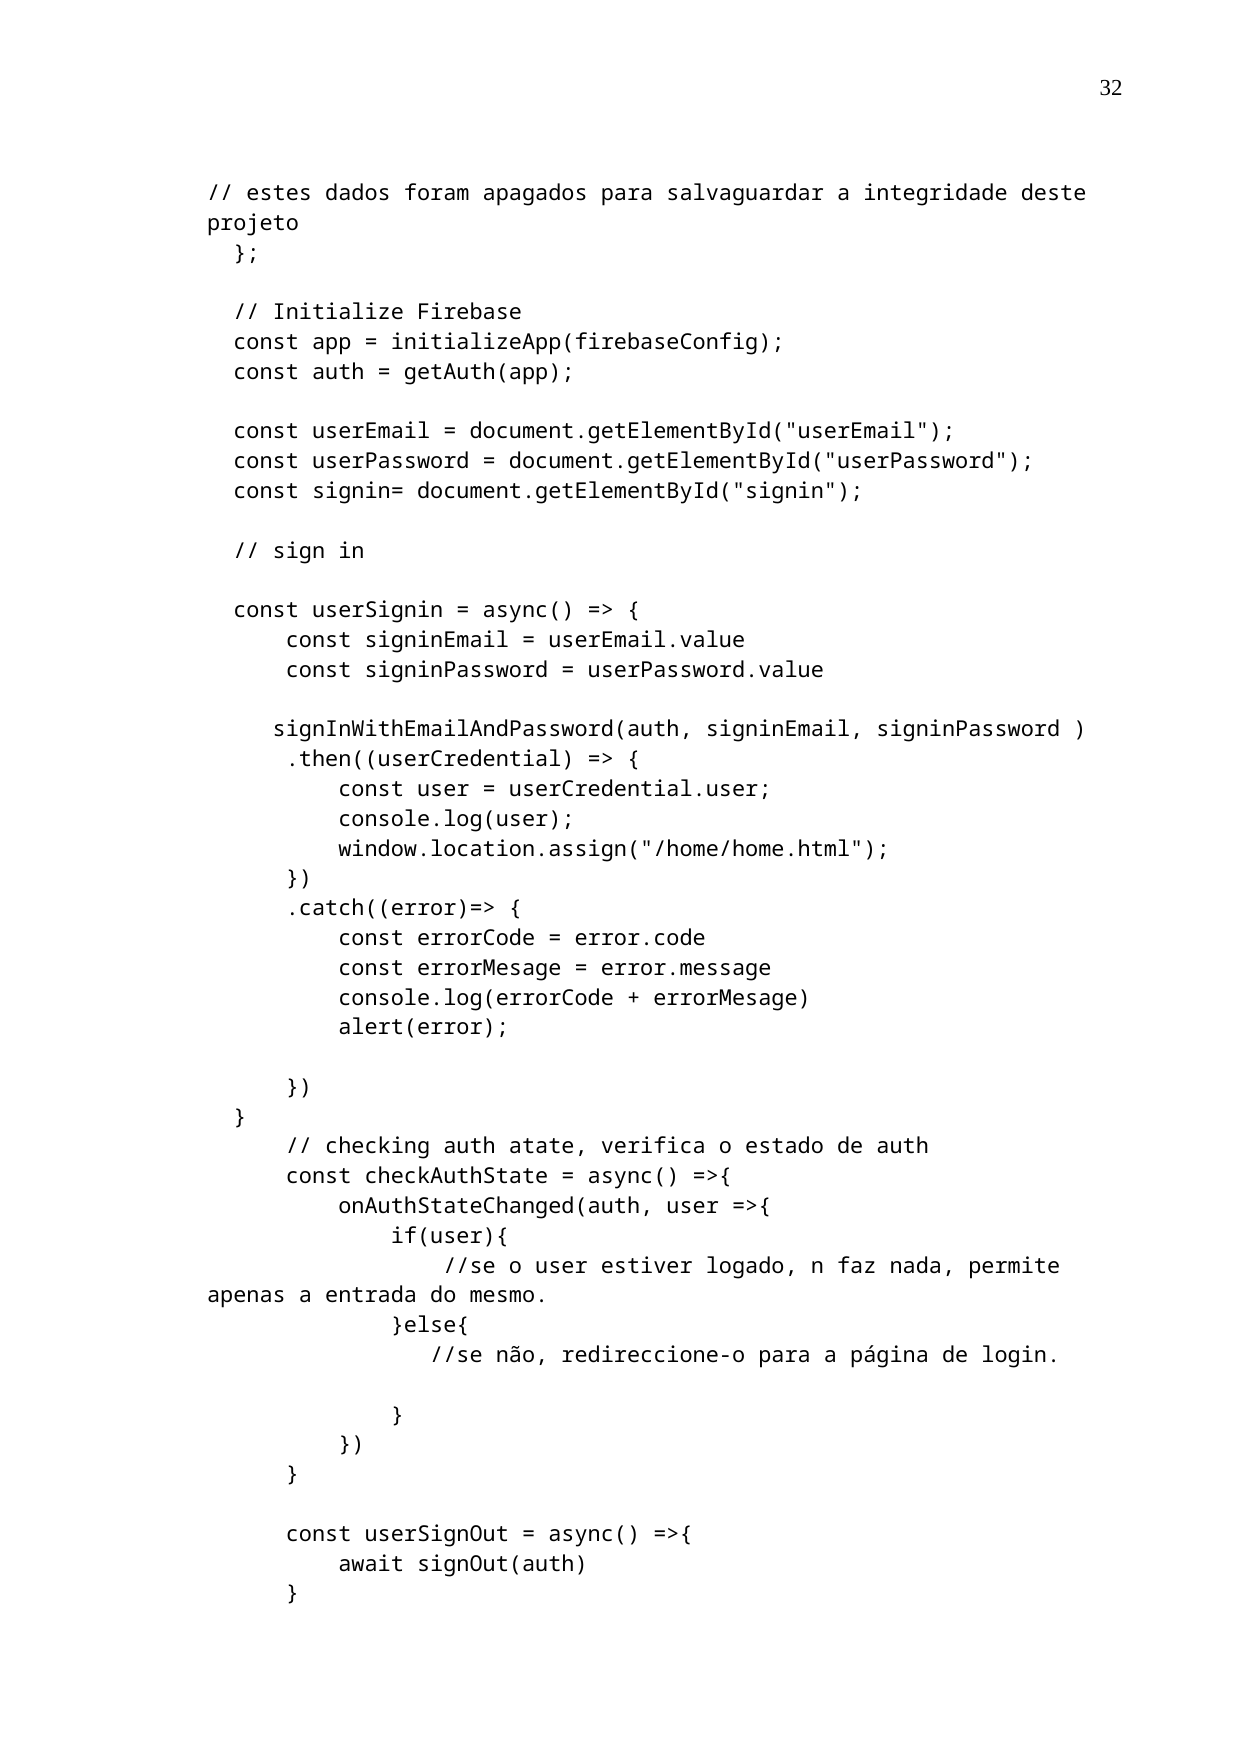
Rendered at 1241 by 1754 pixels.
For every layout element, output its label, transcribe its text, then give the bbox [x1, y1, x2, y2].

text const errorMesage = error.message [207, 952, 1122, 982]
text if(user){ [207, 1220, 1122, 1250]
text }) [207, 862, 1122, 892]
text const userPassword = document.getElementById("userPassword"); [207, 445, 1122, 475]
text // Initialize Firebase [207, 296, 1122, 326]
text } [207, 1101, 1122, 1131]
text console.log(user); [207, 803, 1122, 833]
text //se não, redireccione-o para a página de login. [207, 1339, 1122, 1369]
text }) [207, 1428, 1122, 1458]
text const user = userCredential.user; [207, 773, 1122, 803]
text const userEmail = document.getElementById("userEmail"); [207, 416, 1122, 445]
text .then((userCredential) => { [207, 743, 1122, 773]
text const signinPassword = userPassword.value [207, 654, 1122, 684]
text const signin= document.getElementById("signin"); [207, 475, 1122, 505]
text } [207, 1458, 1122, 1488]
text window.location.assign("/home/home.html"); [207, 833, 1122, 862]
text onAuthStateChanged(auth, user =>{ [207, 1190, 1122, 1220]
text const userSignin = async() => { [207, 594, 1122, 624]
text // estes dados foram apagados para salvaguardar a integridade deste projeto [207, 177, 1122, 237]
text .catch((error)=> { [207, 892, 1122, 922]
text // sign in [207, 535, 1122, 564]
text const app = initializeApp(firebaseConfig); [207, 326, 1122, 356]
text const checkAuthState = async() =>{ [207, 1160, 1122, 1190]
text signInWithEmailAndPassword(auth, signinEmail, signinPassword ) [207, 713, 1122, 743]
text // checking auth atate, verifica o estado de auth [207, 1131, 1122, 1160]
text console.log(errorCode + errorMesage) [207, 982, 1122, 1011]
text }; [207, 237, 1122, 267]
text await signOut(auth) [207, 1548, 1122, 1577]
text } [207, 1577, 1122, 1607]
text const signinEmail = userEmail.value [207, 624, 1122, 654]
text //se o user estiver logado, n faz nada, permite apenas a entrada do mesmo. [207, 1250, 1122, 1309]
text }) [207, 1071, 1122, 1101]
text }else{ [207, 1309, 1122, 1339]
text } [207, 1399, 1122, 1428]
text const auth = getAuth(app); [207, 356, 1122, 386]
text const userSignOut = async() =>{ [207, 1518, 1122, 1548]
text alert(error); [207, 1011, 1122, 1041]
text const errorCode = error.code [207, 922, 1122, 952]
